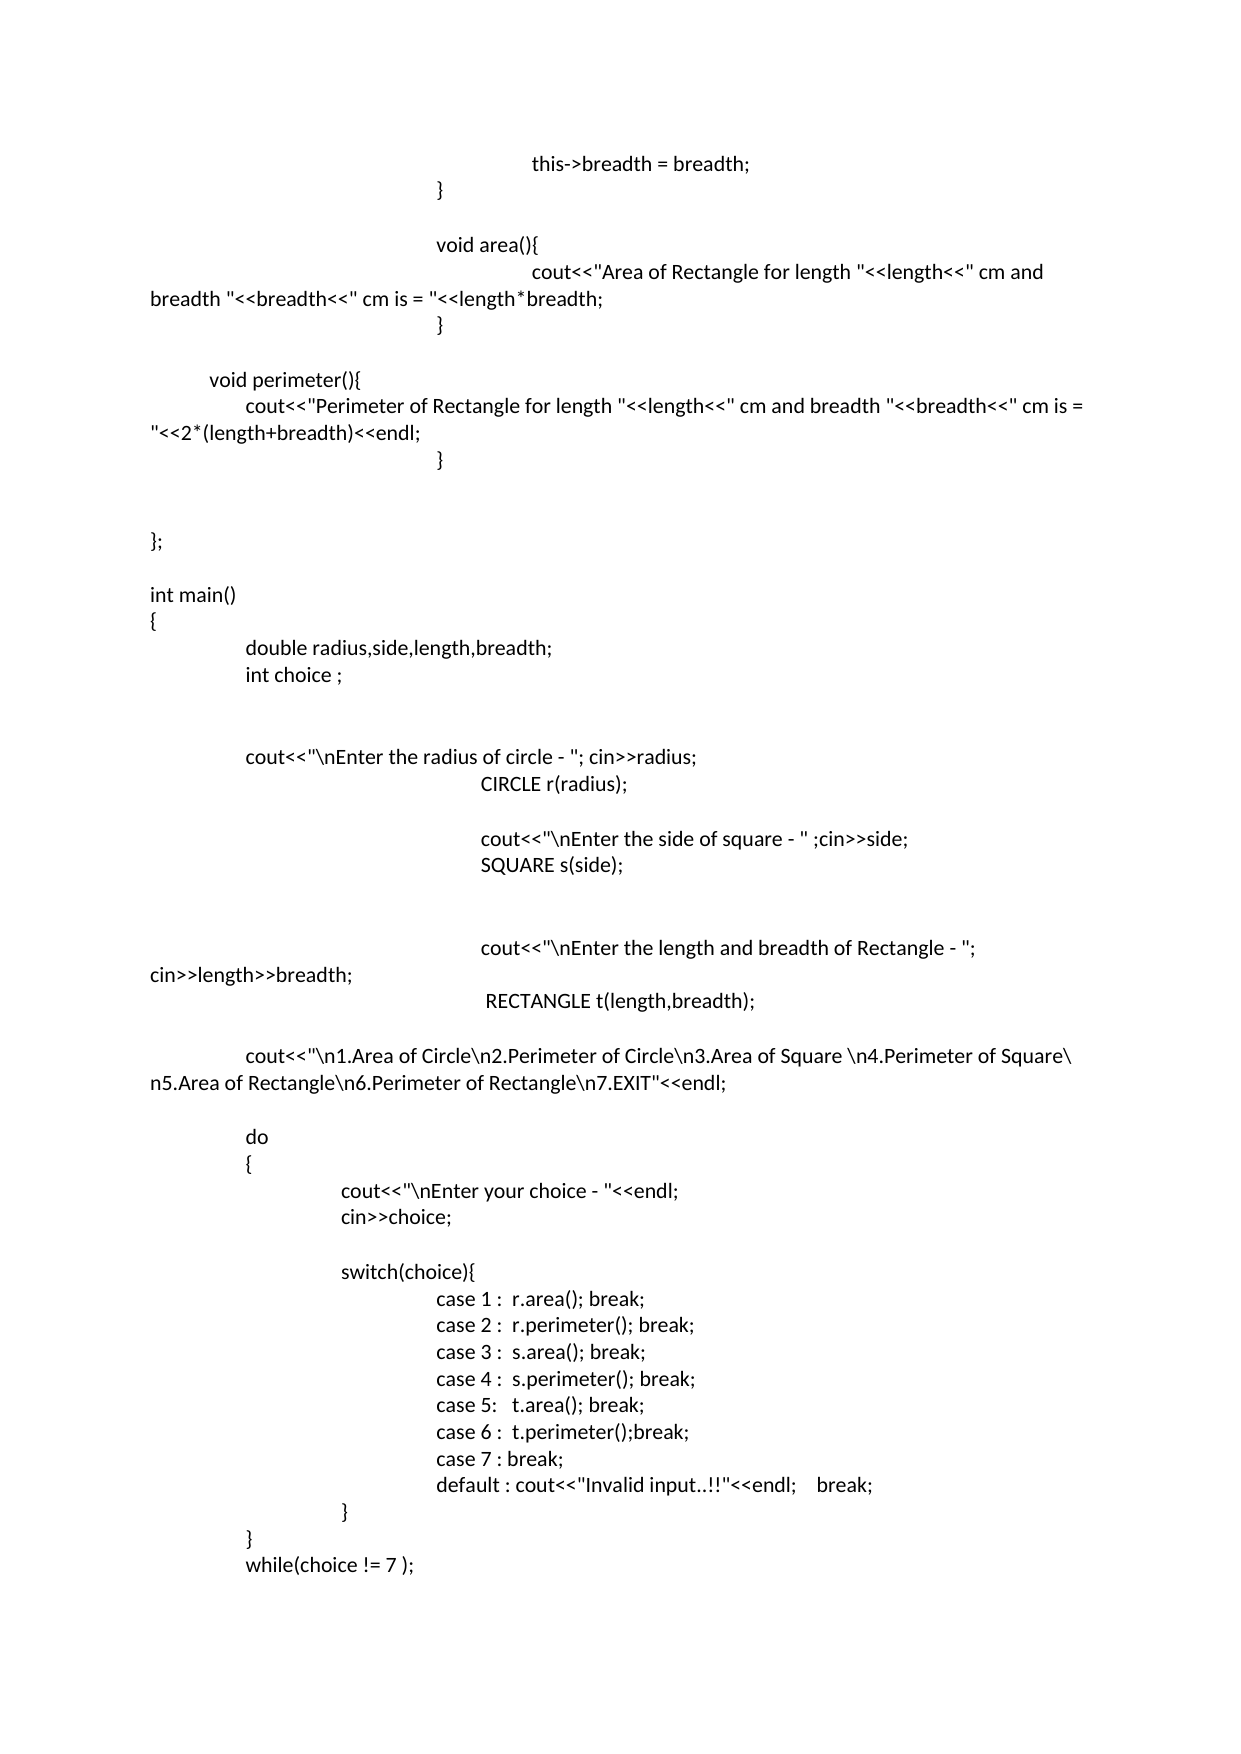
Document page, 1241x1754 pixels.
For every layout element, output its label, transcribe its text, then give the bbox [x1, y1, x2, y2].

text { [150, 607, 1090, 634]
text int main() [150, 581, 1090, 607]
text } [150, 311, 1090, 338]
text { [150, 1150, 1090, 1177]
text case 7 : break; [150, 1445, 1090, 1472]
text cout<<"\nEnter the side of square - " ;cin>>side; [150, 825, 1090, 851]
text case 3 : s.area(); break; [150, 1338, 1090, 1365]
text } [150, 1498, 1090, 1525]
text default : cout<<"Invalid input..!!"<<endl; break; [150, 1472, 1090, 1498]
text switch(choice){ [150, 1258, 1090, 1285]
text while(choice != 7 ); [150, 1552, 1090, 1578]
text void perimeter(){ [150, 366, 1090, 393]
text cout<<"\nEnter your choice - "<<endl; [150, 1177, 1090, 1203]
text do [150, 1123, 1090, 1150]
text void area(){ [150, 231, 1090, 258]
text cout<<"Perimeter of Rectangle for length "<<length<<" cm and breadth "<<breadth<<" cm is = "<<2*(length+breadth)<<endl; [150, 393, 1090, 446]
text cout<<"\n1.Area of Circle\n2.Perimeter of Circle\n3.Area of Square \n4.Perimeter of Square\n5.Area of Rectangle\n6.Perimeter of Rectangle\n7.EXIT"<<endl; [150, 1042, 1090, 1096]
text int choice ; [150, 661, 1090, 687]
text case 2 : r.perimeter(); break; [150, 1312, 1090, 1338]
text }; [150, 527, 1090, 554]
text cout<<"\nEnter the length and breadth of Rectangle - "; cin>>length>>breadth; [150, 934, 1090, 987]
text case 6 : t.perimeter();break; [150, 1418, 1090, 1445]
text this->breadth = breadth; [150, 150, 1090, 177]
text } [150, 177, 1090, 203]
text case 1 : r.area(); break; [150, 1285, 1090, 1312]
text } [150, 446, 1090, 473]
text cout<<"\nEnter the radius of circle - "; cin>>radius; [150, 743, 1090, 770]
text CIRCLE r(radius); [150, 770, 1090, 797]
text SQUARE s(side); [150, 851, 1090, 878]
text } [150, 1525, 1090, 1552]
text RECTANGLE t(length,breadth); [150, 987, 1090, 1014]
text case 4 : s.perimeter(); break; [150, 1365, 1090, 1392]
text case 5: t.area(); break; [150, 1392, 1090, 1418]
text double radius,side,length,breadth; [150, 634, 1090, 661]
text cin>>choice; [150, 1203, 1090, 1230]
text cout<<"Area of Rectangle for length "<<length<<" cm and breadth "<<breadth<<" cm is = "<<length*breadth; [150, 258, 1090, 311]
